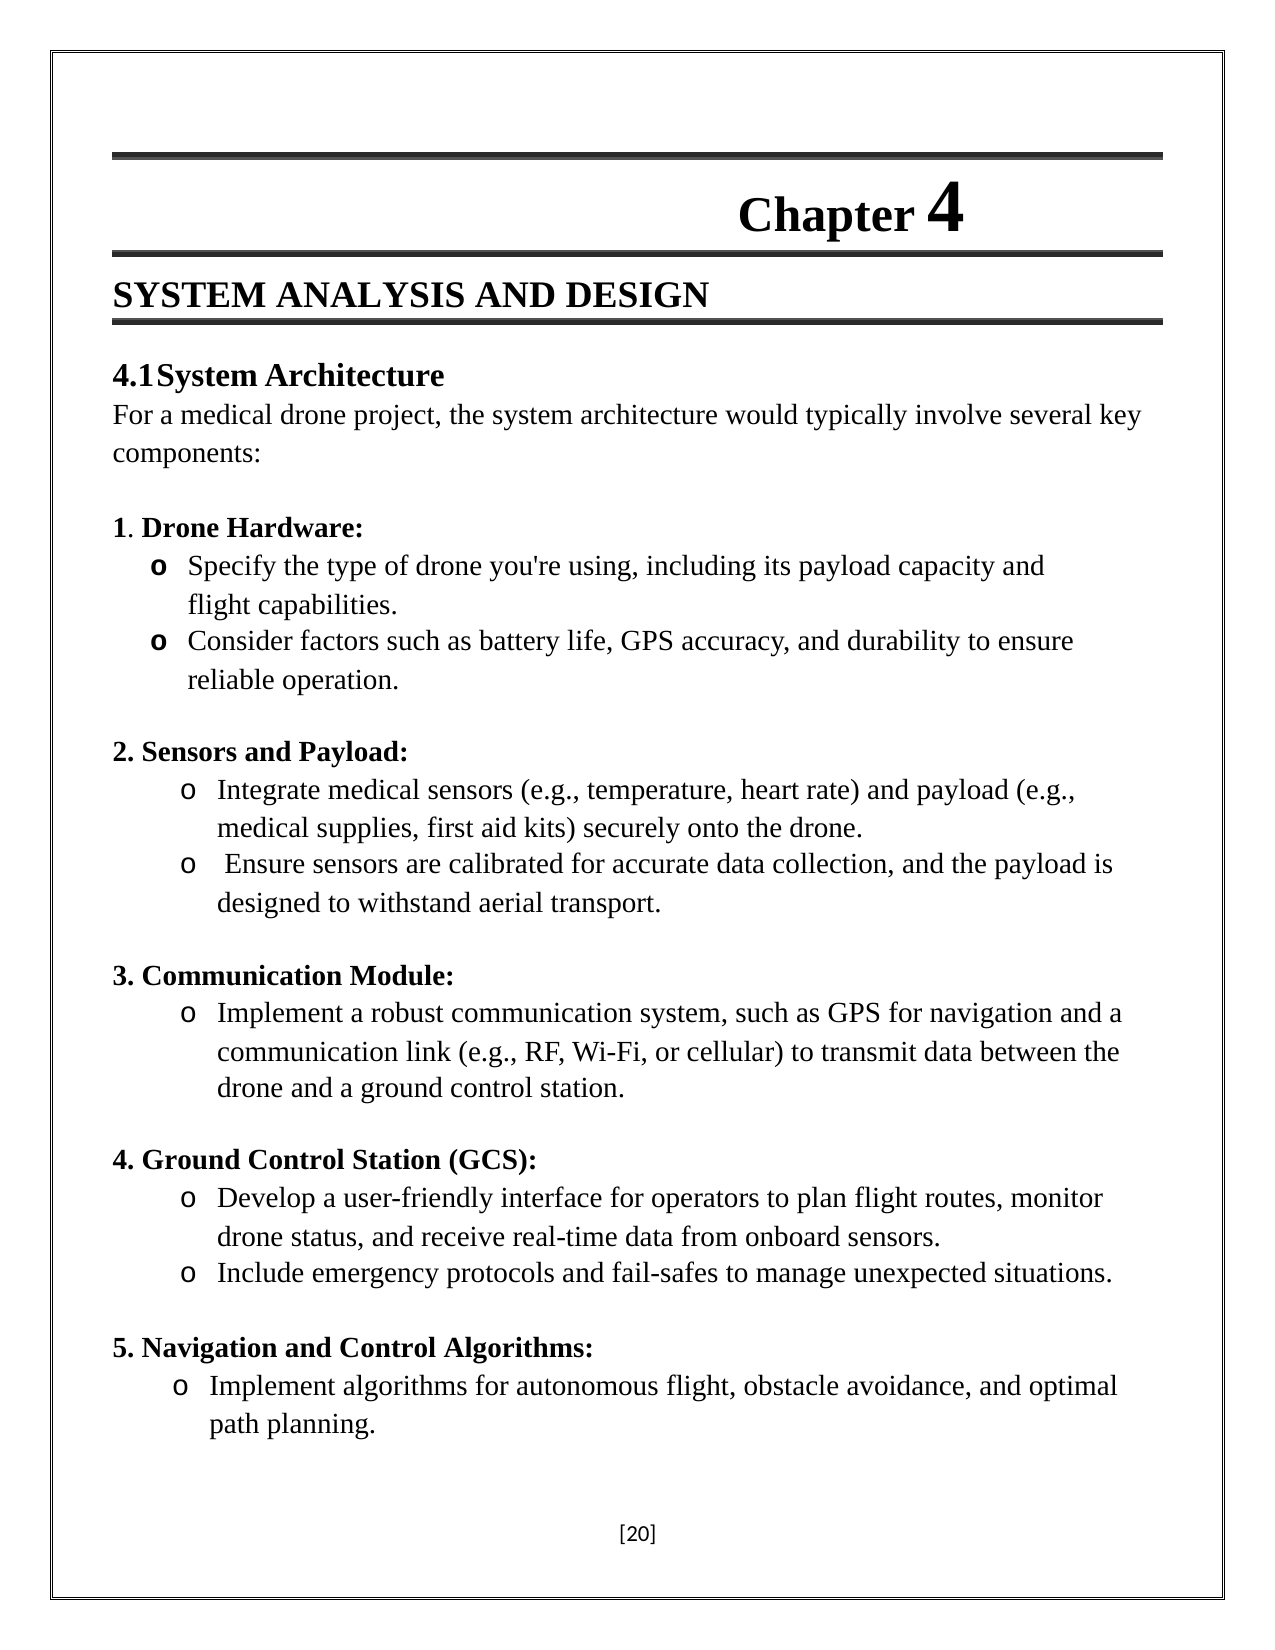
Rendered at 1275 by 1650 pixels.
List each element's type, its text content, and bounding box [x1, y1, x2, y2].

text 2. Sensors and Payload: [112, 734, 1163, 768]
text Chapter 4 [112, 160, 1163, 250]
list System Architecture [112, 356, 1163, 394]
list Implement algorithms for autonomous flight, obstacle avoidance, and optimal path planning. [172, 1368, 1163, 1440]
list Include emergency protocols and fail-safes to manage unexpected situations. [179, 1255, 1163, 1291]
text 5. Navigation and Control Algorithms: [112, 1330, 1163, 1364]
list Ensure sensors are calibrated for accurate data collection, and the payload is designed to withstand aerial transport. [179, 847, 1163, 919]
list Consider factors such as battery life, GPS accuracy, and durability to ensure reliable operation. [150, 623, 1163, 695]
text SYSTEM ANALYSIS AND DESIGN [112, 272, 1163, 318]
text 3. Communication Module: [112, 958, 1163, 991]
text 4. Ground Control Station (GCS): [112, 1142, 1163, 1176]
text 1. Drone Hardware: [112, 511, 1163, 544]
list Specify the type of drone you're using, including its payload capacity and flight capabilities. [150, 548, 1163, 621]
list Implement a robust communication system, such as GPS for navigation and a communication link (e.g., RF, Wi-Fi, or cellular) to transmit data between the drone and a ground control station. [179, 995, 1163, 1104]
text For a medical drone project, the system architecture would typically involve several key components: [112, 397, 1163, 468]
list Integrate medical sensors (e.g., temperature, heart rate) and payload (e.g., medical supplies, first aid kits) securely onto the drone. [179, 772, 1163, 844]
list Develop a user-friendly interface for operators to plan flight routes, monitor drone status, and receive real-time data from onboard sensors. [179, 1180, 1163, 1252]
